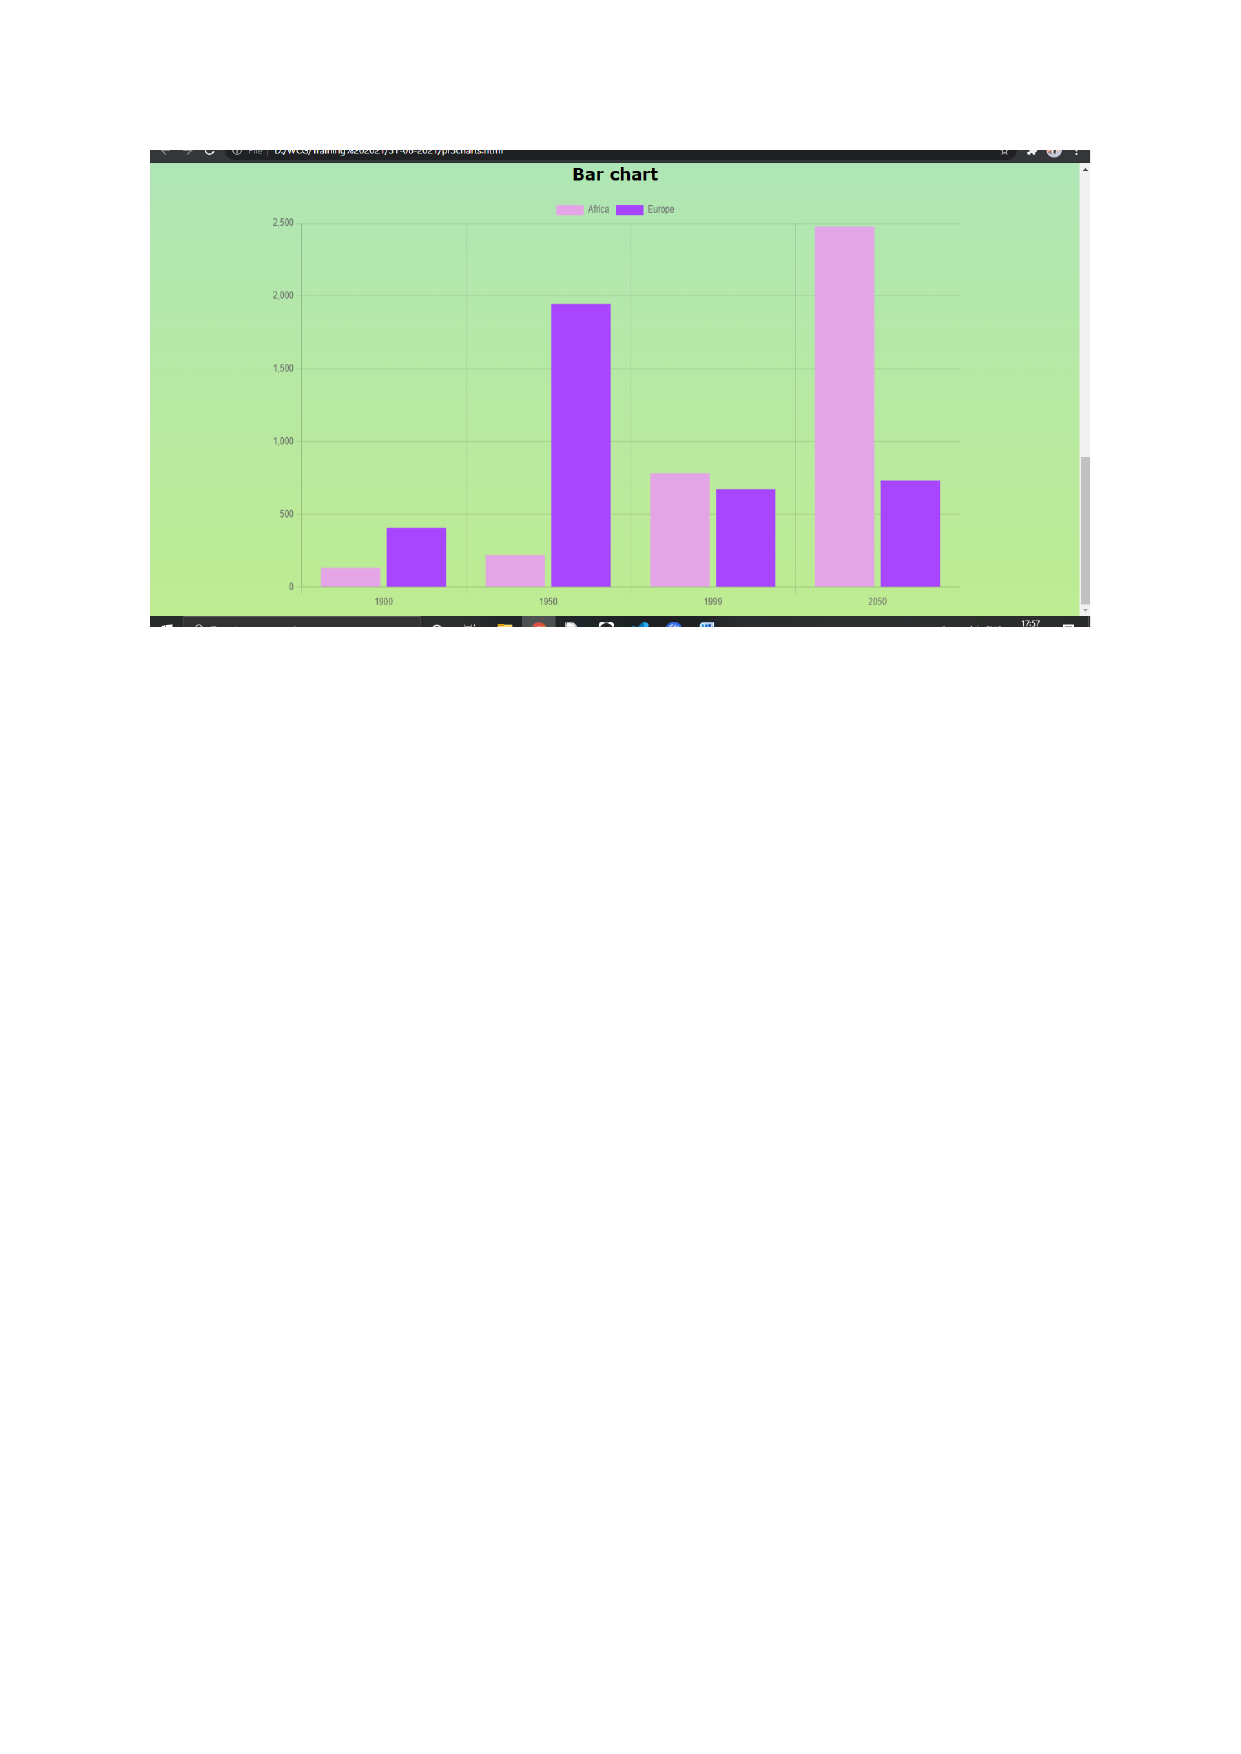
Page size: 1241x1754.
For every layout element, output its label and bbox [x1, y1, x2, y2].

picture [150, 150, 1091, 627]
